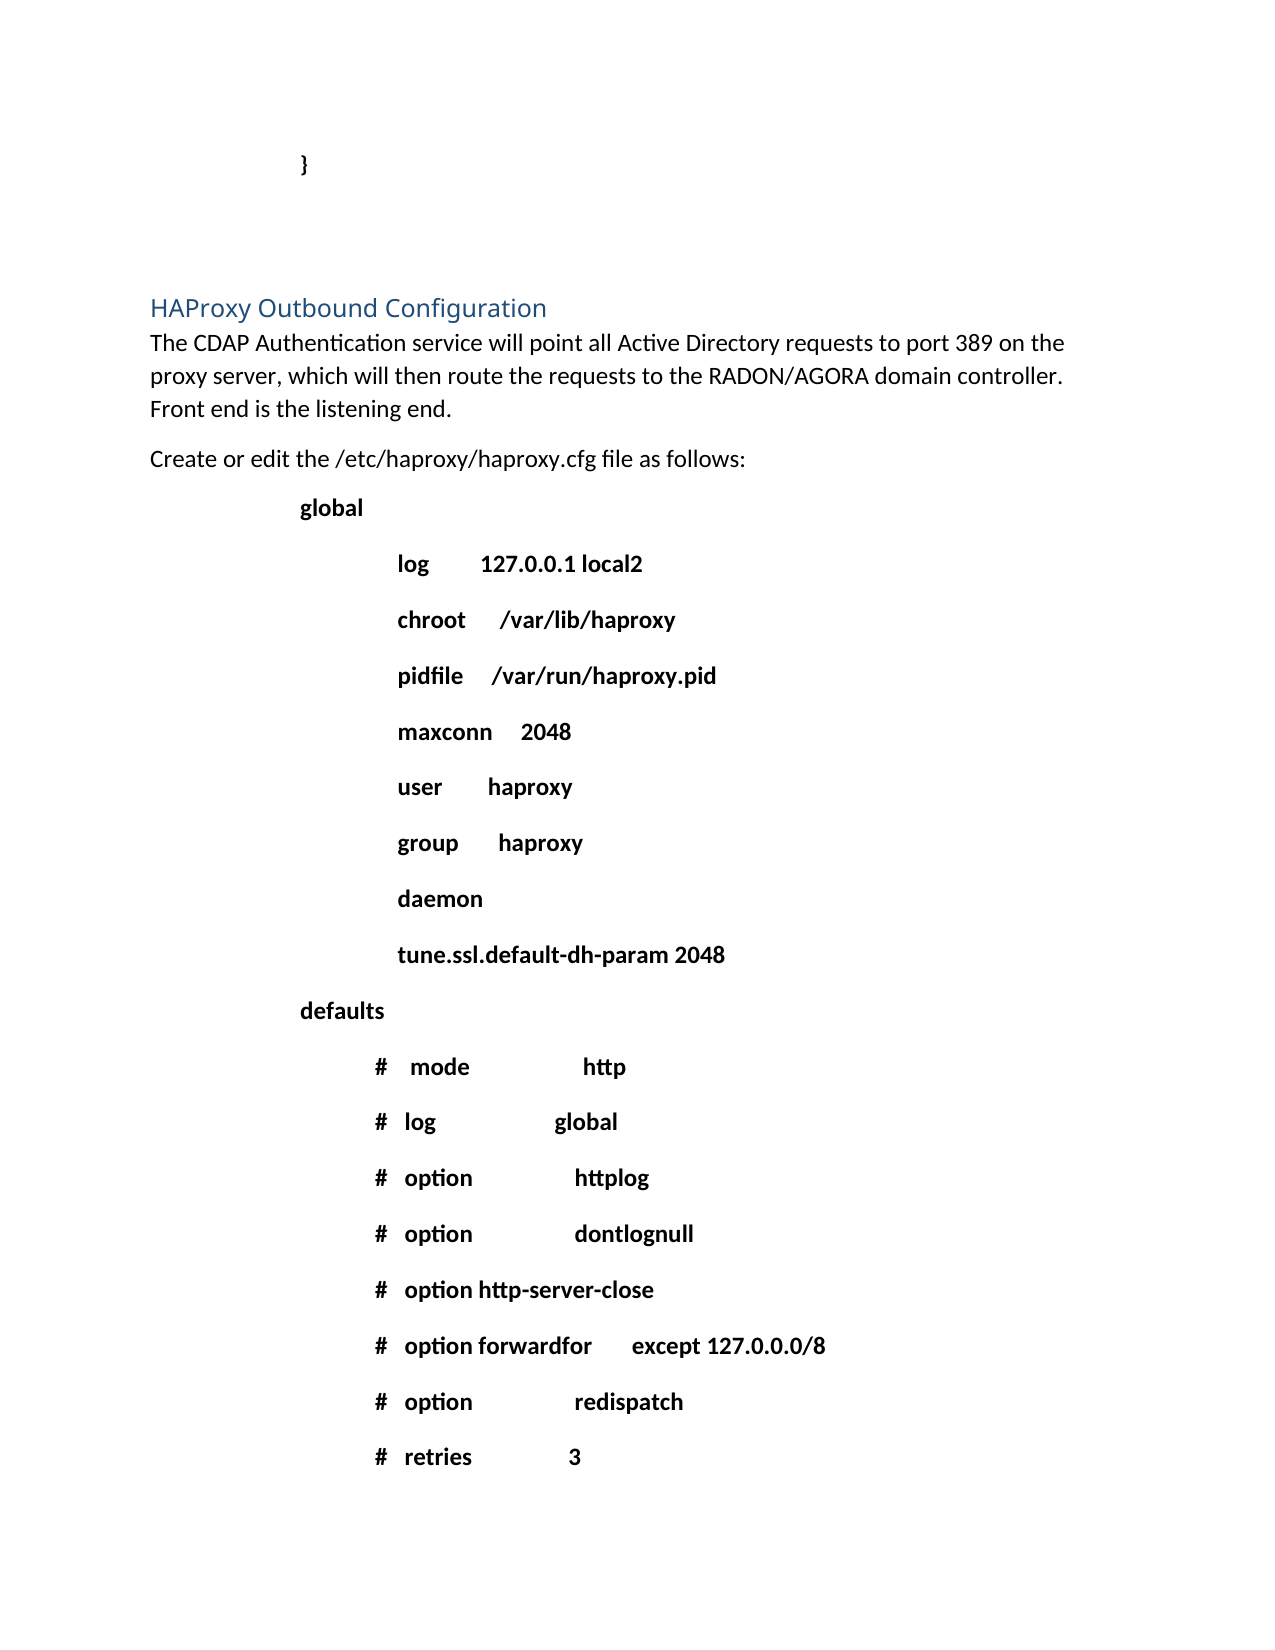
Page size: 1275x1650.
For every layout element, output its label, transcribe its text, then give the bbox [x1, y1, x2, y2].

text # option forwardfor except 127.0.0.0/8 [375, 1330, 1125, 1360]
subtitle HAProxy Outbound Configuration [150, 291, 1125, 325]
text pidfile /var/run/haproxy.pid [375, 660, 1125, 690]
text chroot /var/lib/haproxy [375, 604, 1125, 634]
text defaults [300, 995, 1125, 1025]
text # option httplog [375, 1162, 1125, 1193]
text tune.ssl.default-dh-param 2048 [375, 939, 1125, 969]
text # option dontlognull [375, 1218, 1125, 1249]
text log 127.0.0.1 local2 [375, 548, 1125, 579]
text # log global [375, 1107, 1125, 1137]
text user haproxy [375, 772, 1125, 802]
text group haproxy [375, 827, 1125, 858]
text Create or edit the /etc/haproxy/haproxy.cfg file as follows: [150, 443, 1125, 473]
text } [300, 150, 1125, 178]
text # option http-server-close [375, 1274, 1125, 1304]
text maxconn 2048 [375, 716, 1125, 746]
text daemon [375, 883, 1125, 914]
text # option redispatch [375, 1386, 1125, 1416]
text # mode http [375, 1051, 1125, 1081]
text The CDAP Authentication service will point all Active Directory requests to port 389 on the proxy server, which will then route the requests to the RADON/AGORA domain controller. Front end is the listening end. [150, 327, 1125, 424]
text global [300, 492, 1125, 523]
text # retries 3 [375, 1442, 1125, 1472]
